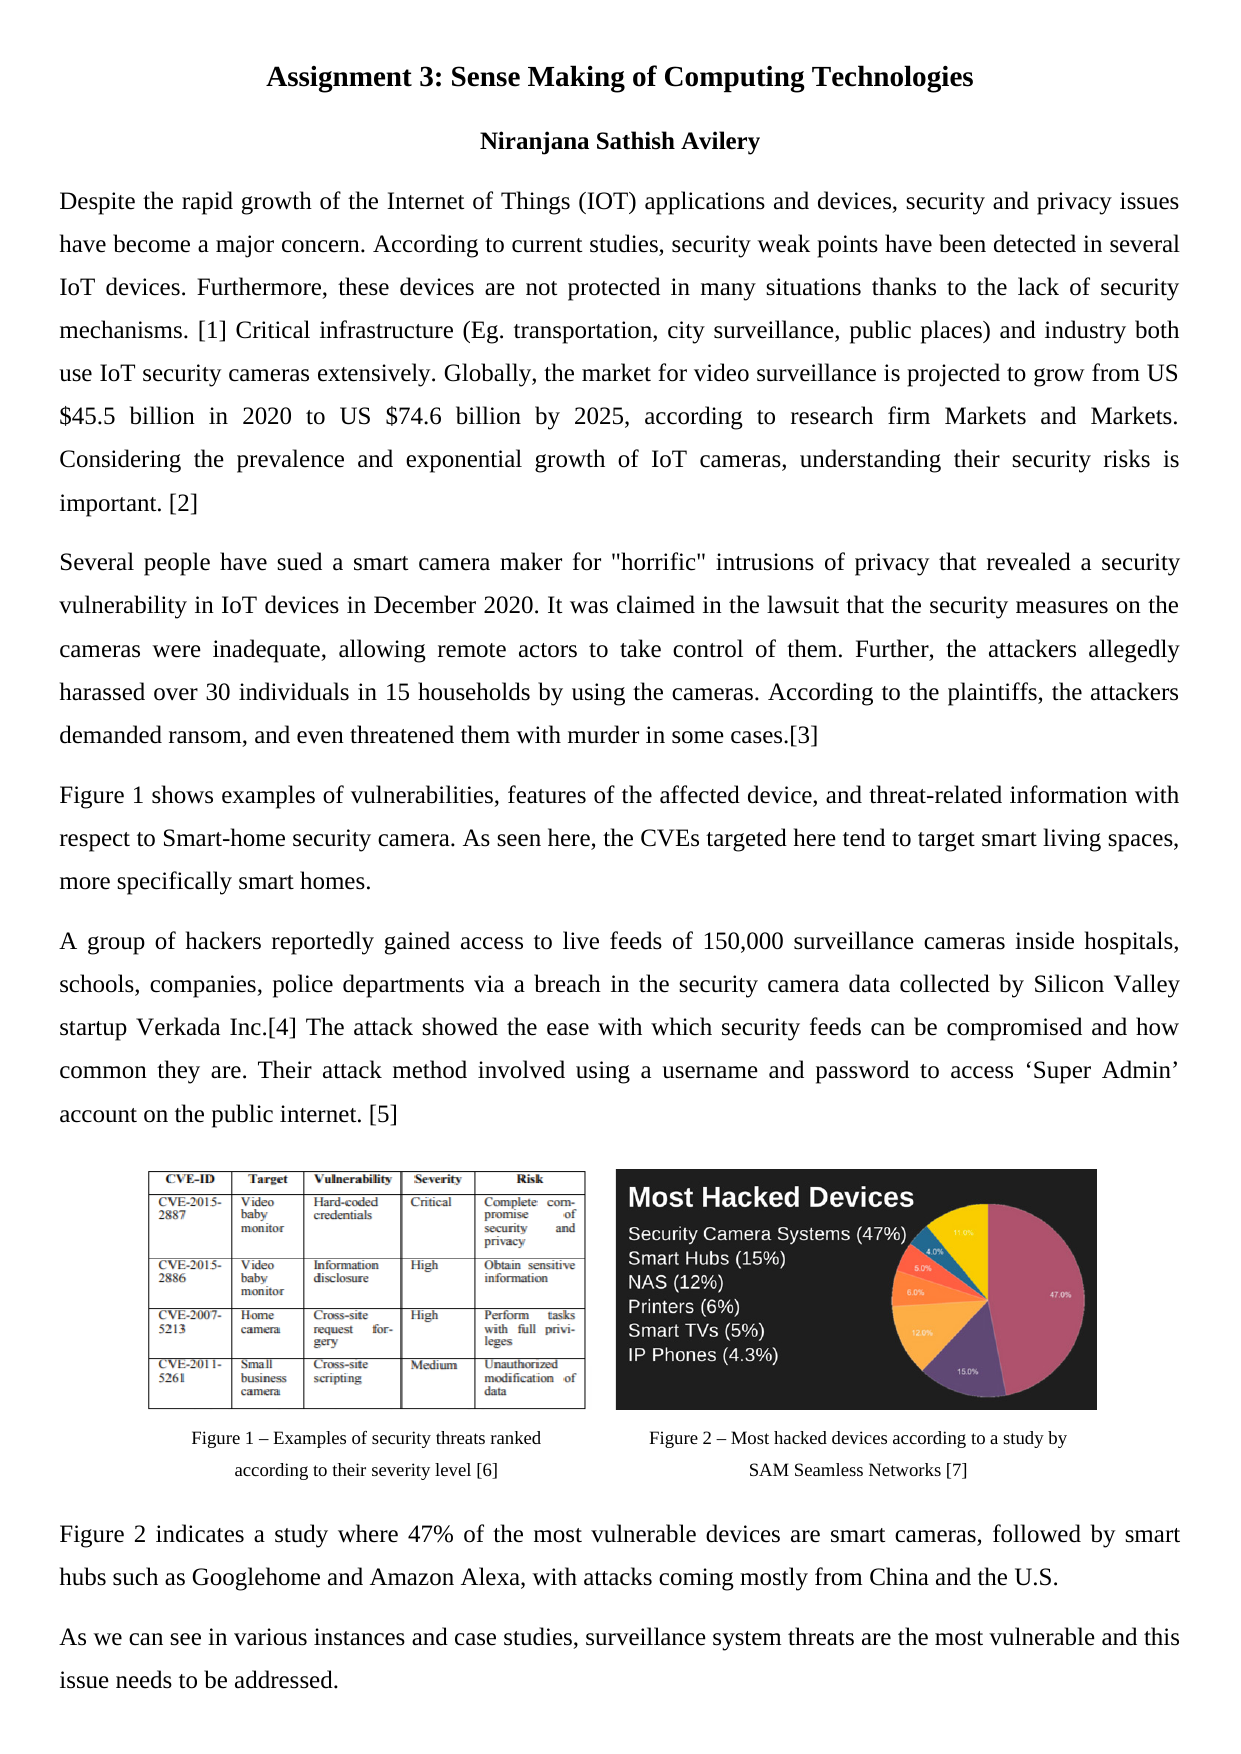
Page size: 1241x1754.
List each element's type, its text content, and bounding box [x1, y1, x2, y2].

text Figure 2 indicates a study where 47% of the most vulnerable devices are smart cameras, followed by smart hubs such as Googlehome and Amazon Alexa, with attacks coming mostly from China and the U.S. [59, 1519, 1181, 1591]
text A group of hackers reportedly gained access to live feeds of 150,000 surveillance cameras inside hospitals, schools, companies, police departments via a breach in the security camera data collected by Silicon Valley startup Verkada Inc.[4] The attack showed the ease with which security feeds can be compromised and how common they are. Their attack method involved using a username and password to access ‘Super Admin’ account on the public internet. [5] [59, 926, 1181, 1127]
picture [143, 1158, 592, 1410]
text Several people have sued a smart camera maker for "horrific" intrusions of privacy that revealed a security vulnerability in IoT devices in December 2020. It was claimed in the lawsuit that the security measures on the cameras were inadequate, allowing remote actors to take control of them. Further, the attackers allegedly harassed over 30 individuals in 15 households by using the cameras. According to the plaintiffs, the attackers demanded ransom, and even threatened them with murder in some cases.[3] [59, 547, 1181, 749]
picture [615, 1169, 1097, 1410]
text Niranjana Sathish Avilery [59, 126, 1181, 155]
text Assignment 3: Sense Making of Computing Technologies [59, 59, 1181, 93]
text As we can see in various instances and case studies, surveillance system threats are the most vulnerable and this issue needs to be addressed. [59, 1622, 1181, 1694]
text Despite the rapid growth of the Internet of Things (IOT) applications and devices, security and privacy issues have become a major concern. According to current studies, security weak points have been detected in several IoT devices. Furthermore, these devices are not protected in many situations thanks to the lack of security mechanisms. [1] Critical infrastructure (Eg. transportation, city surveillance, public places) and industry both use IoT security cameras extensively. Globally, the market for video surveillance is projected to grow from US $45.5 billion in 2020 to US $74.6 billion by 2025, according to research firm Markets and Markets. Considering the prevalence and exponential growth of IoT cameras, understanding their security risks is important. [2] [59, 186, 1181, 516]
text Figure 1 shows examples of vulnerabilities, features of the affected device, and threat-related information with respect to Smart-home security camera. As seen here, the CVEs targeted here tend to target smart living spaces, more specifically smart homes. [59, 780, 1181, 895]
